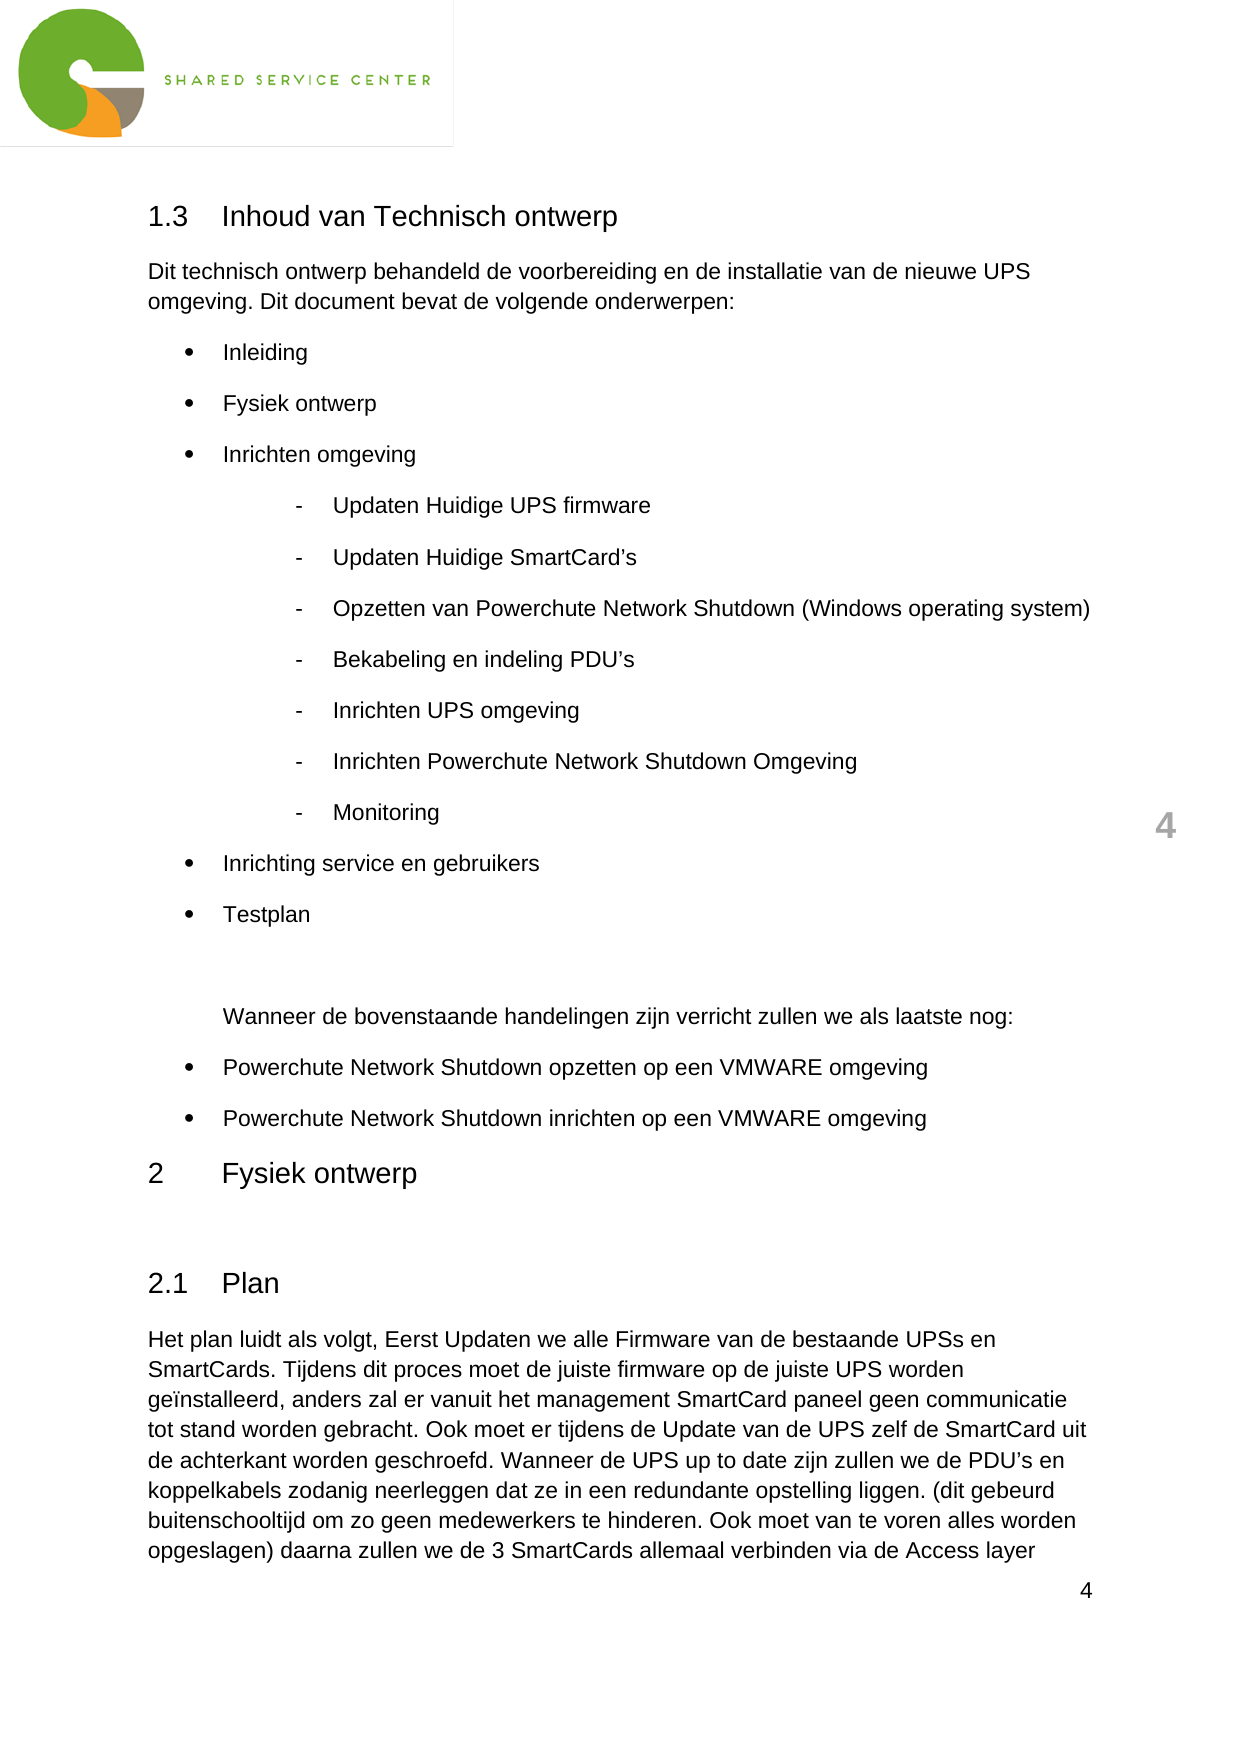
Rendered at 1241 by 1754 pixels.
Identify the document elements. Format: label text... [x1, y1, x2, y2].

list Monitoring [295, 799, 1093, 825]
list Powerchute Network Shutdown inrichten op een VMWARE omgeving [185, 1105, 1093, 1131]
list Testplan [185, 901, 1093, 927]
picture [0, 0, 454, 147]
text Wanneer de bovenstaande handelingen zijn verricht zullen we als laatste nog: [223, 1003, 1093, 1029]
list Inrichten UPS omgeving [295, 697, 1093, 723]
list Inrichten Powerchute Network Shutdown Omgeving [295, 748, 1093, 774]
list Inrichting service en gebruikers [185, 850, 1093, 876]
list Inrichten omgeving [185, 441, 1093, 468]
list Updaten Huidige UPS firmware [295, 492, 1093, 519]
subtitle 1.3 Inhoud van Technisch ontwerp [148, 199, 1093, 232]
list Opzetten van Powerchute Network Shutdown (Windows operating system) [295, 594, 1093, 621]
list Bekabeling en indeling PDU’s [295, 646, 1093, 672]
list Fysiek ontwerp [185, 390, 1093, 417]
text Dit technisch ontwerp behandeld de voorbereiding en de installatie van de nieuwe UPS omgeving. Dit document bevat de volgende onderwerpen: [148, 258, 1093, 314]
list Updaten Huidige SmartCard’s [295, 543, 1093, 570]
subtitle 2.1 Plan [148, 1266, 1093, 1300]
list Powerchute Network Shutdown opzetten op een VMWARE omgeving [185, 1054, 1093, 1080]
subtitle 2 Fysiek ontwerp [148, 1156, 1093, 1189]
list Inleiding [185, 339, 1093, 366]
